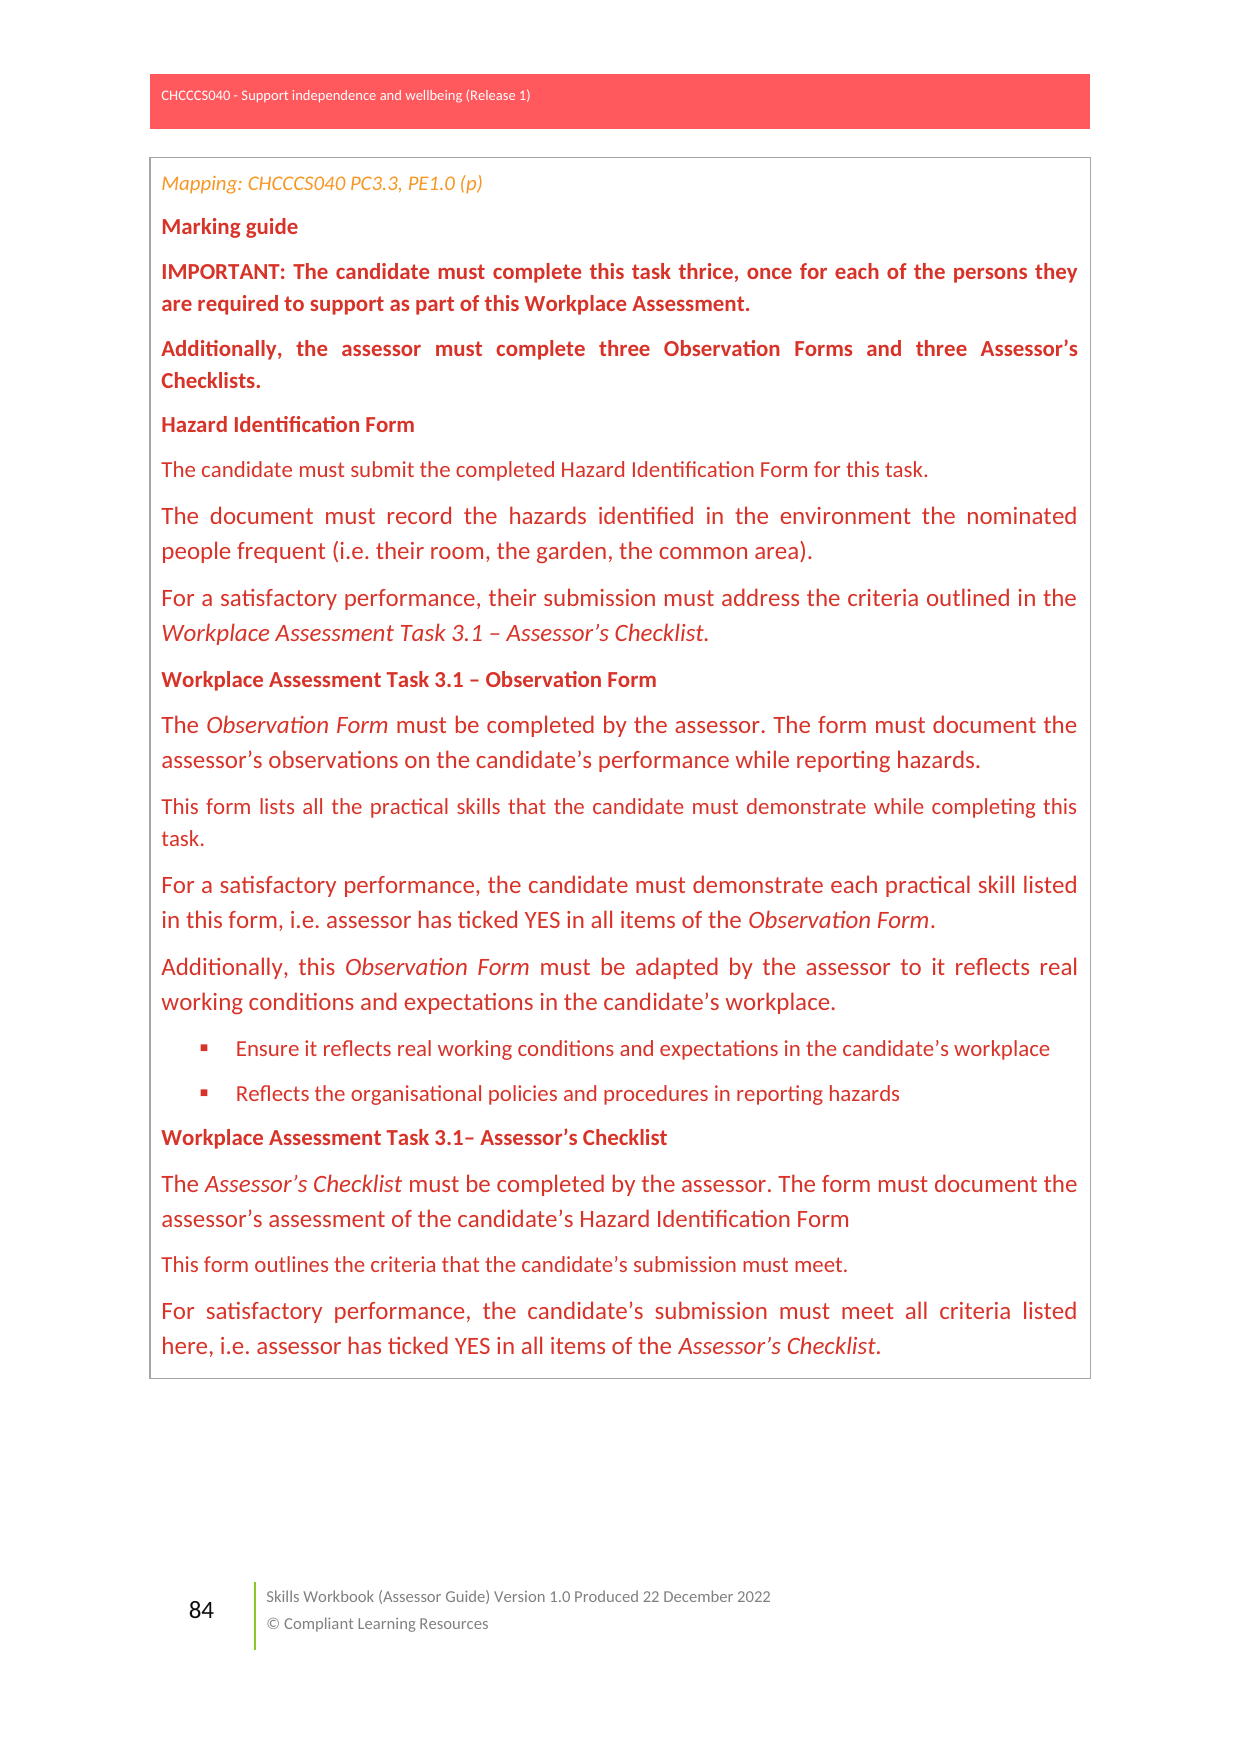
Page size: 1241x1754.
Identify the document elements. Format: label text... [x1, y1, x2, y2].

table_header Mapping: CHCCCS040 PC3.3, PE1.0 (p) Marking guide IMPORTANT: The candidate must complete this task thrice, once for each of the persons they are required to support as part of this Workplace Assessment. Additionally, the assessor must complete three Observation Forms and three Assessor’s Checklists. Hazard Identification Form The candidate must submit the completed Hazard Identification Form for this task. The document must record the hazards identified in the environment the nominated people frequent (i.e. their room, the garden, the common area). For a satisfactory performance, their submission must address the criteria outlined in the Workplace Assessment Task 3.1 – Assessor’s Checklist. Workplace Assessment Task 3.1 – Observation Form The Observation Form must be completed by the assessor. The form must document the assessor’s observations on the candidate’s performance while reporting hazards. This form lists all the practical skills that the candidate must demonstrate while completing this task. For a satisfactory performance, the candidate must demonstrate each practical skill listed in this form, i.e. assessor has ticked YES in all items of the Observation Form. Additionally, this Observation Form must be adapted by the assessor to it reflects real working conditions and expectations in the candidate’s workplace. Ensure it reflects real working conditions and expectations in the candidate’s workplace Reflects the organisational policies and procedures in reporting hazards Workplace Assessment Task 3.1– Assessor’s Checklist The Assessor’s Checklist must be completed by the assessor. The form must document the assessor’s assessment of the candidate’s Hazard Identification Form This form outlines the criteria that the candidate’s submission must meet. For satisfactory performance, the candidate’s submission must meet all criteria listed here, i.e. assessor has ticked YES in all items of the Assessor’s Checklist. [151, 158, 1090, 1377]
